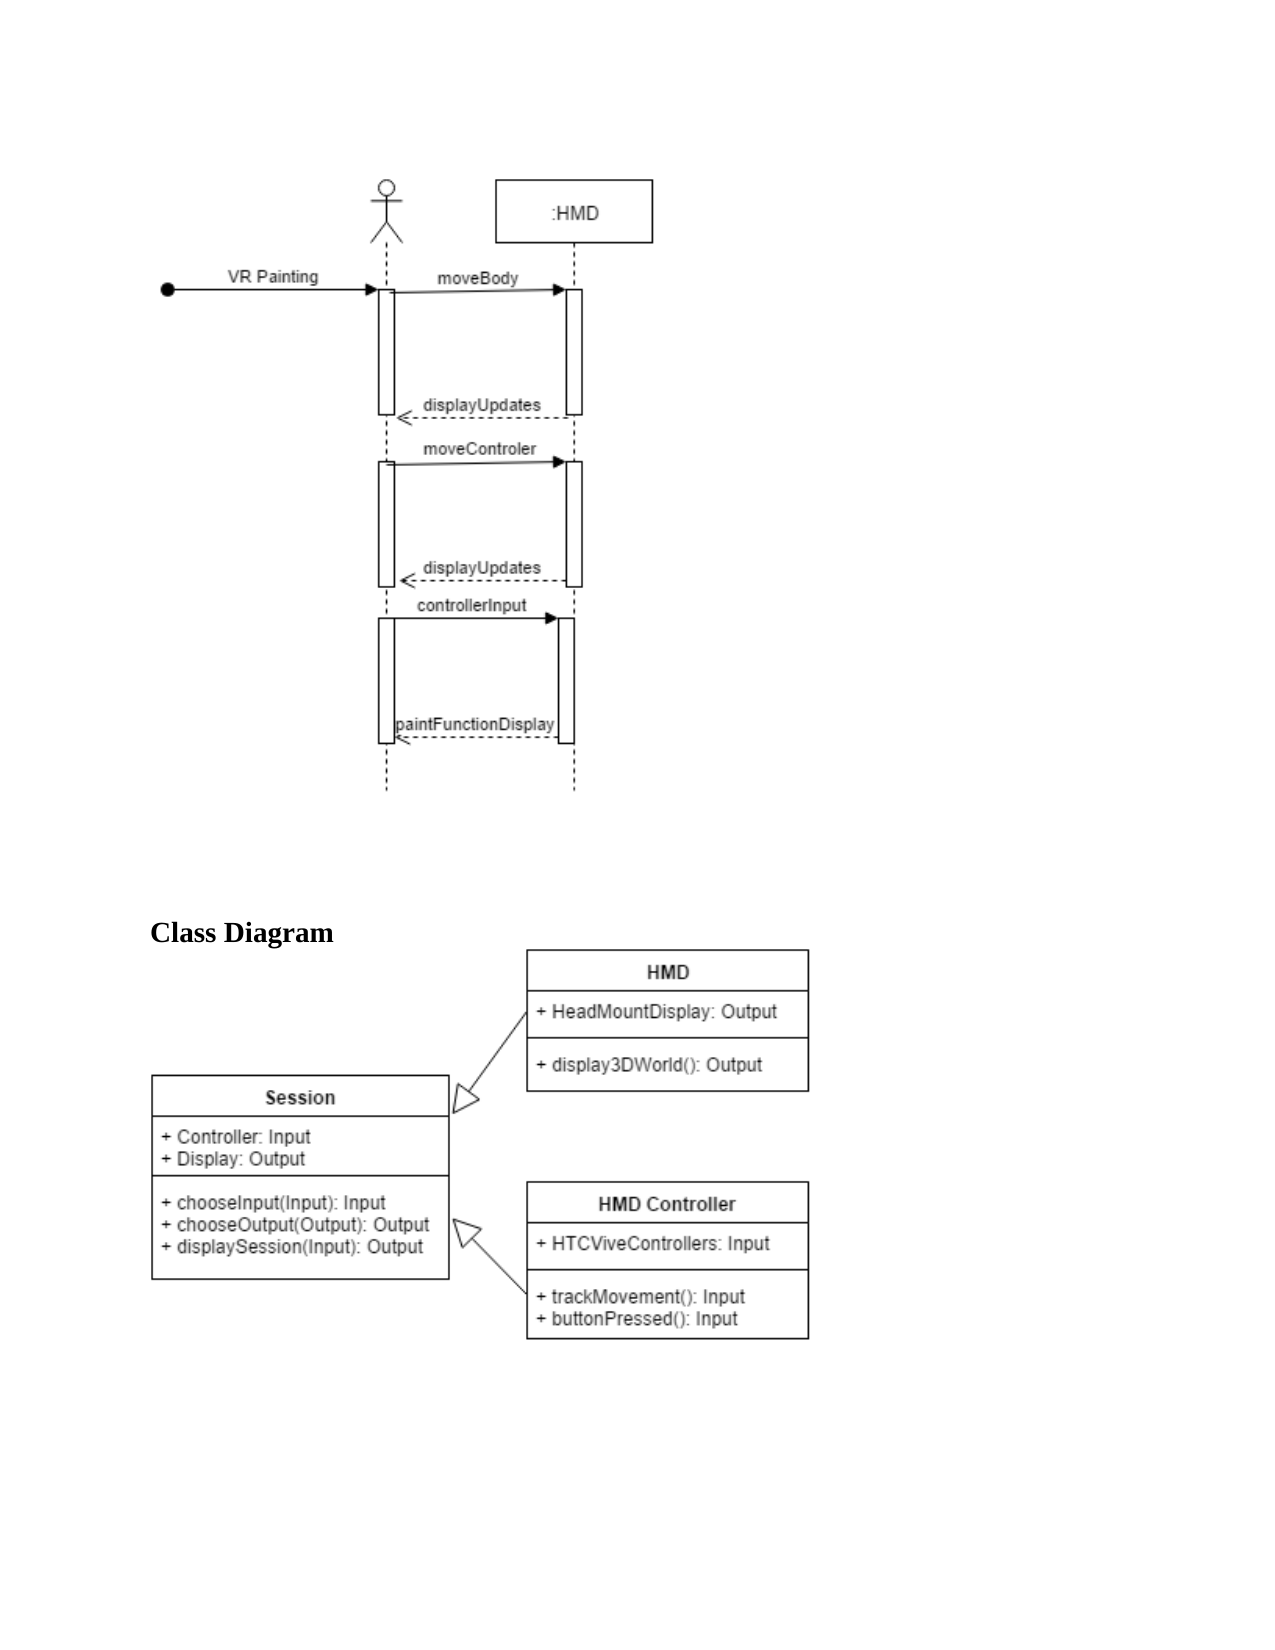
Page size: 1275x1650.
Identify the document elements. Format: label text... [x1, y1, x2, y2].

text Class Diagram [150, 916, 1125, 949]
